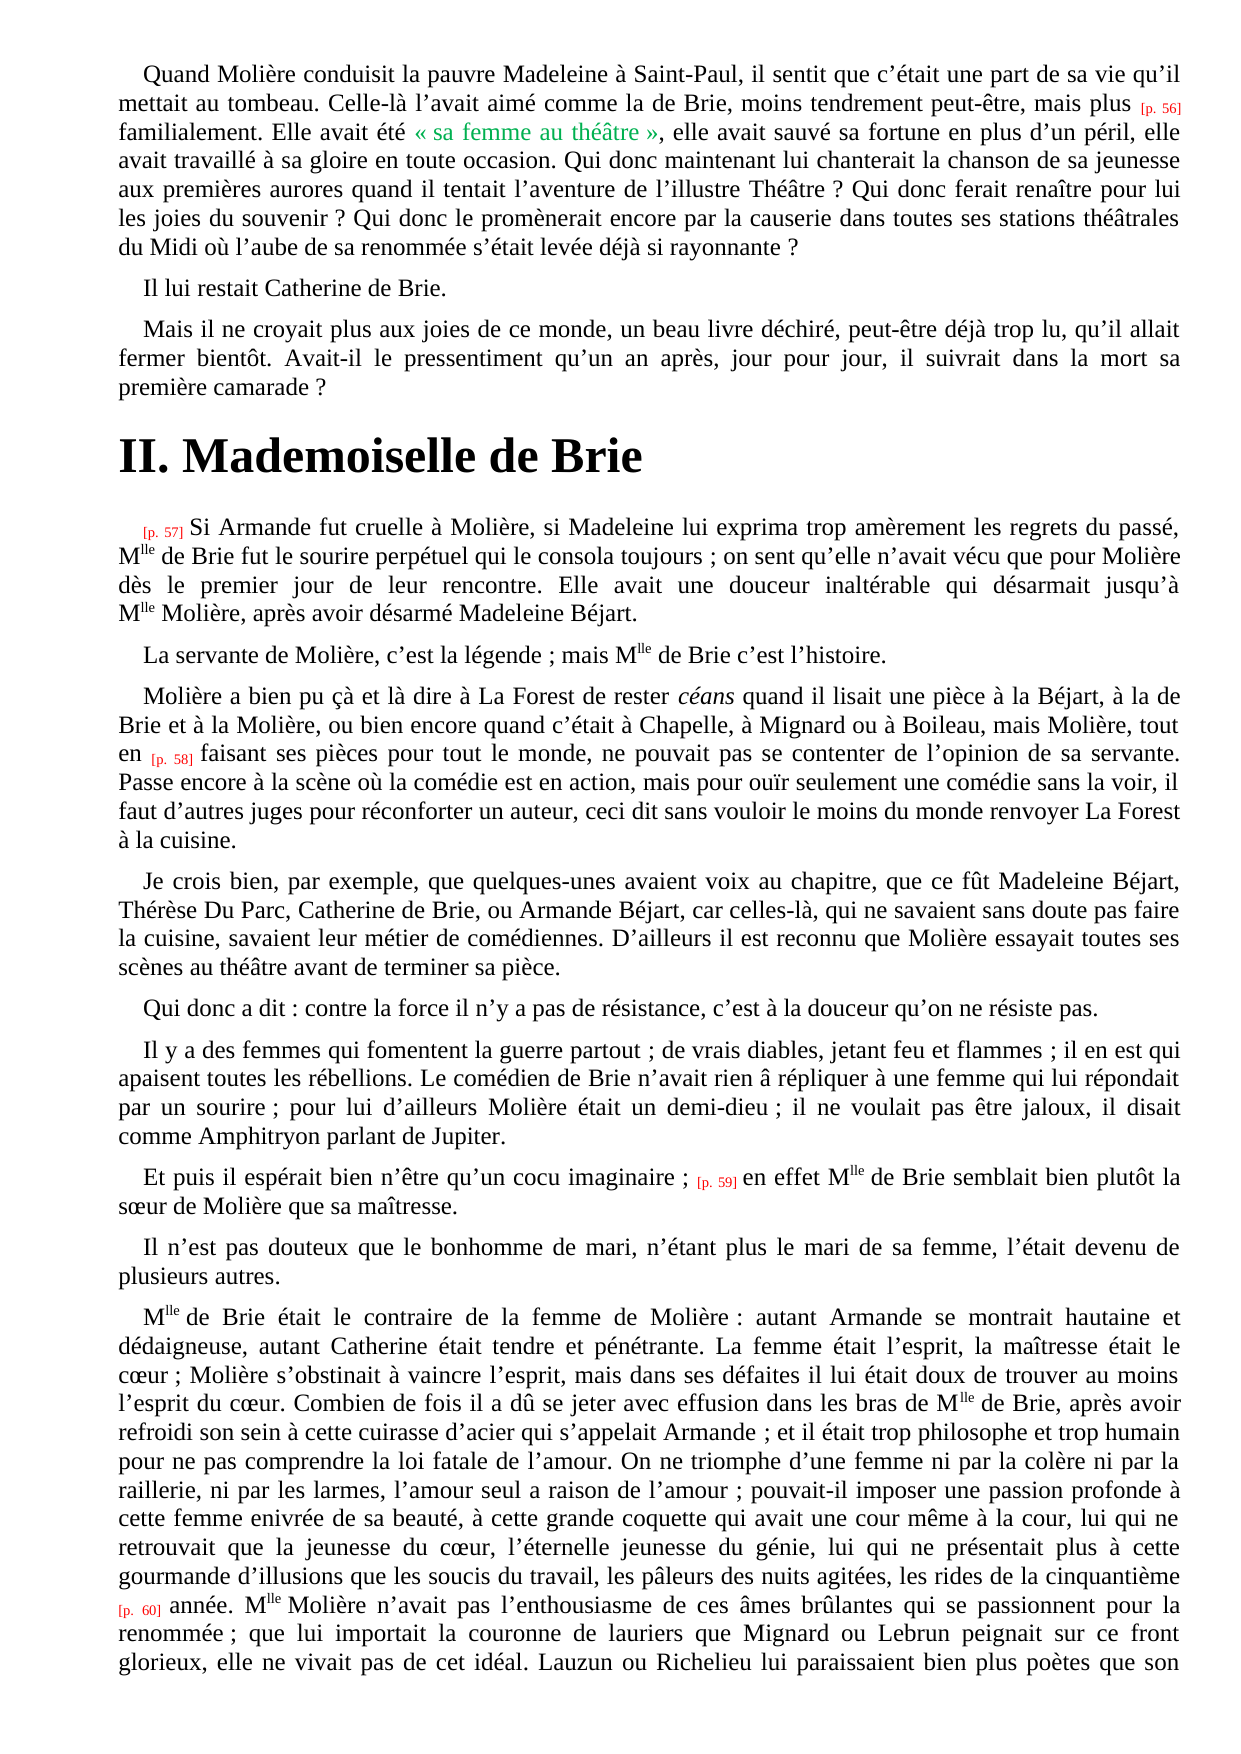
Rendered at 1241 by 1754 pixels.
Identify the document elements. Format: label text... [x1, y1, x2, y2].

text Et puis il espérait bien n’être qu’un cocu imaginaire ; [p. 59] en effet Mlle de Brie semblait bien plutôt la sœur de Molière que sa maîtresse. [118, 1162, 1181, 1220]
text La servante de Molière, c’est la légende ; mais Mlle de Brie c’est l’histoire. [118, 640, 1181, 668]
text Mais il ne croyait plus aux joies de ce monde, un beau livre déchiré, peut-être déjà trop lu, qu’il allait fermer bientôt. Avait-il le pressentiment qu’un an après, jour pour jour, il suivrait dans la mort sa première camarade ? [118, 314, 1181, 400]
text Il lui restait Catherine de Brie. [118, 273, 1181, 302]
text [p. 57] Si Armande fut cruelle à Molière, si Madeleine lui exprima trop amèrement les regrets du passé, Mlle de Brie fut le sourire perpétuel qui le consola toujours ; on sent qu’elle n’avait vécu que pour Molière dès le premier jour de leur rencontre. Elle avait une douceur inaltérable qui désarmait jusqu’à Mlle Molière, après avoir désarmé Madeleine Béjart. [118, 512, 1181, 627]
text Quand Molière conduisit la pauvre Madeleine à Saint-Paul, il sentit que c’était une part de sa vie qu’il mettait au tombeau. Celle-là l’avait aimé comme la de Brie, moins tendrement peut-être, mais plus [p. 56] familialement. Elle avait été « sa femme au théâtre », elle avait sauvé sa fortune en plus d’un péril, elle avait travaillé à sa gloire en toute occasion. Qui donc maintenant lui chanterait la chanson de sa jeunesse aux premières aurores quand il tentait l’aventure de l’illustre Théâtre ? Qui donc ferait renaître pour lui les joies du souvenir ? Qui donc le promènerait encore par la causerie dans toutes ses stations théâtrales du Midi où l’aube de sa renommée s’était levée déjà si rayonnante ? [118, 59, 1181, 260]
text Il n’est pas douteux que le bonhomme de mari, n’étant plus le mari de sa femme, l’était devenu de plusieurs autres. [118, 1232, 1181, 1290]
subtitle II. Mademoiselle de Brie [118, 425, 1181, 483]
text Qui donc a dit : contre la force il n’y a pas de résistance, c’est à la douceur qu’on ne résiste pas. [118, 993, 1181, 1022]
text Il y a des femmes qui fomentent la guerre partout ; de vrais diables, jetant feu et flammes ; il en est qui apaisent toutes les rébellions. Le comédien de Brie n’avait rien â répliquer à une femme qui lui répondait par un sourire ; pour lui d’ailleurs Molière était un demi-dieu ; il ne voulait pas être jaloux, il disait comme Amphitryon parlant de Jupiter. [118, 1035, 1181, 1150]
text Molière a bien pu çà et là dire à La Forest de rester céans quand il lisait une pièce à la Béjart, à la de Brie et à la Molière, ou bien encore quand c’était à Chapelle, à Mignard ou à Boileau, mais Molière, tout en [p. 58] faisant ses pièces pour tout le monde, ne pouvait pas se contenter de l’opinion de sa servante. Passe encore à la scène où la comédie est en action, mais pour ouïr seulement une comédie sans la voir, il faut d’autres juges pour réconforter un auteur, ceci dit sans vouloir le moins du monde renvoyer La Forest à la cuisine. [118, 681, 1181, 853]
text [118, 1302, 1181, 1676]
text Je crois bien, par exemple, que quelques-unes avaient voix au chapitre, que ce fût Madeleine Béjart, Thérèse Du Parc, Catherine de Brie, ou Armande Béjart, car celles-là, qui ne savaient sans doute pas faire la cuisine, savaient leur métier de comédiennes. D’ailleurs il est reconnu que Molière essayait toutes ses scènes au théâtre avant de terminer sa pièce. [118, 866, 1181, 981]
